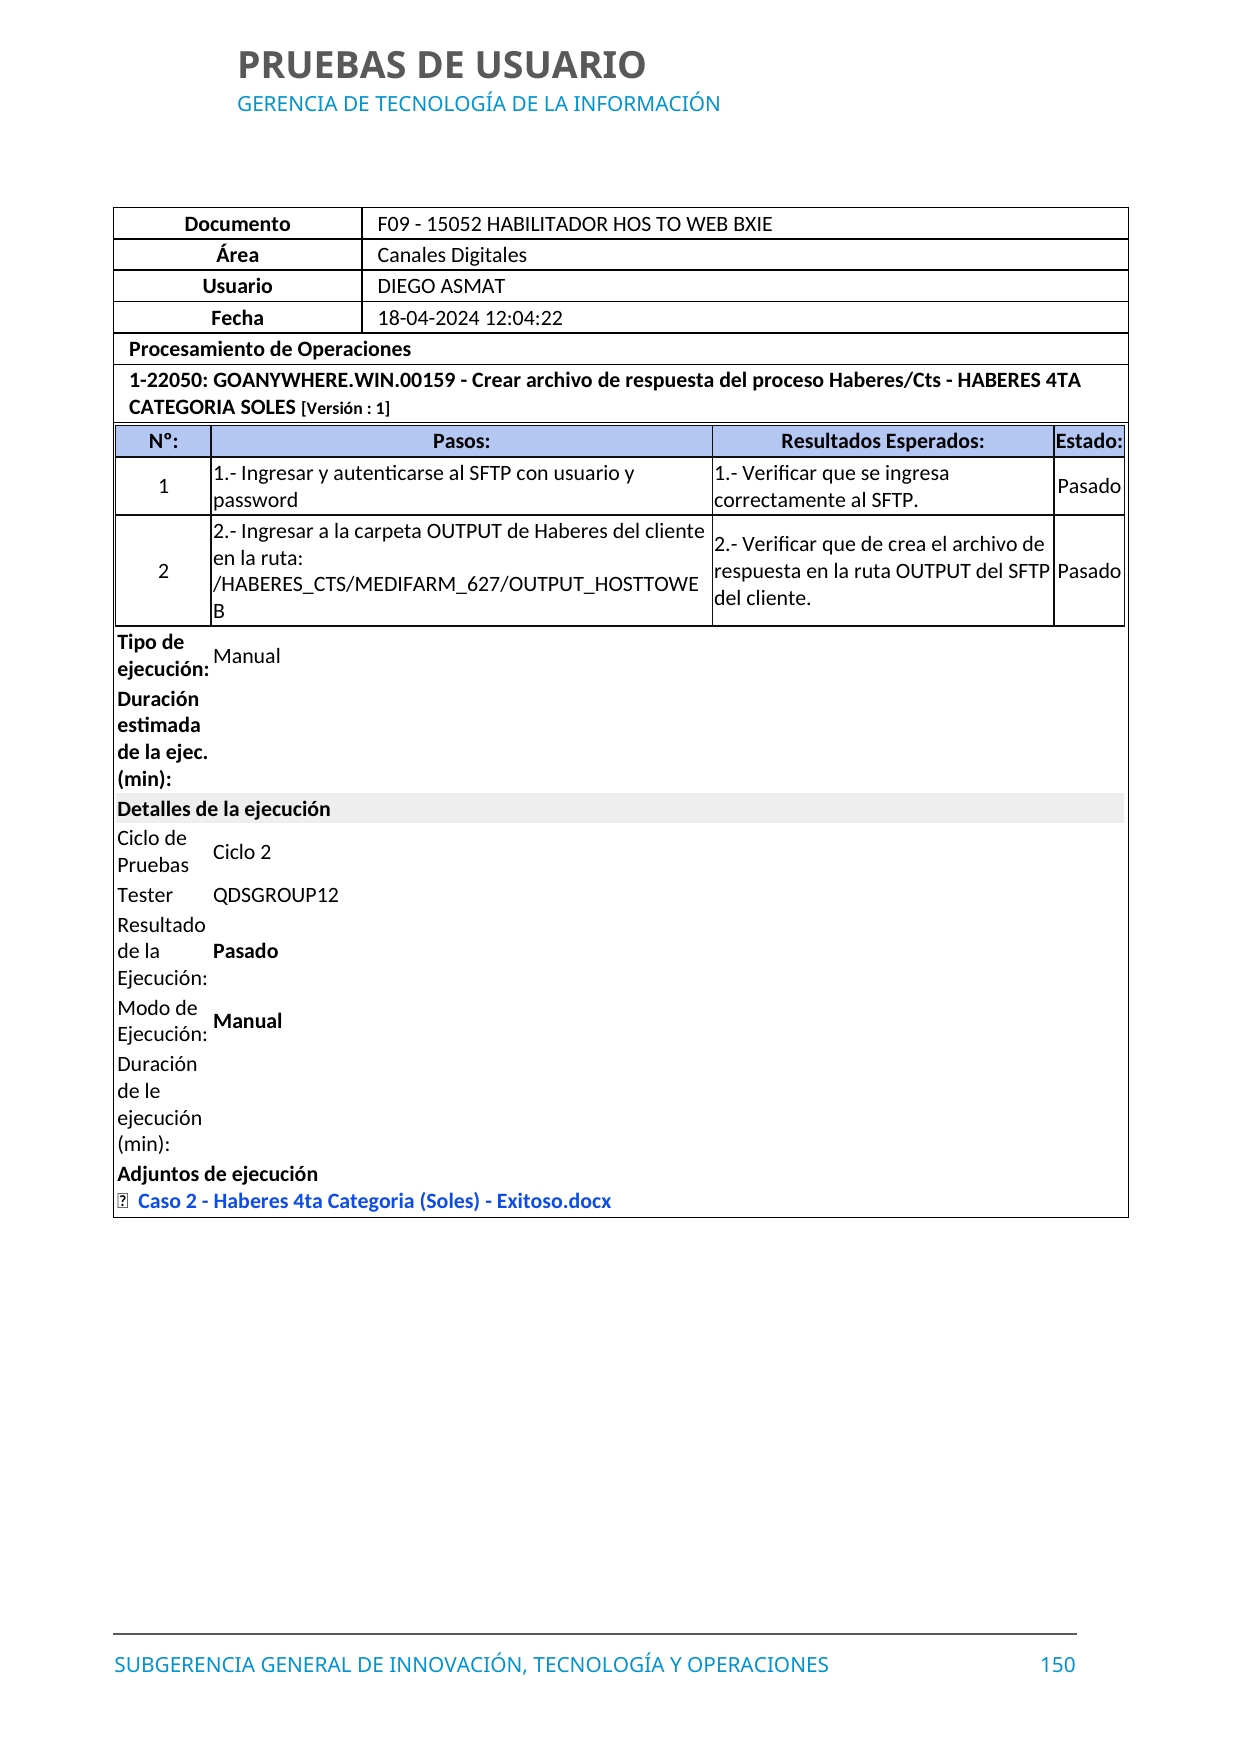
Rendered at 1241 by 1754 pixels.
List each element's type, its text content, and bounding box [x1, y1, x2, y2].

table_cell DIEGO ASMAT [363, 271, 1128, 301]
table_cell 1-22050: GOANYWHERE.WIN.00159 - Crear archivo de respuesta del proceso Haberes/Cts - HABERES 4TA CATEGORIA SOLES [Versión : 1] [114, 365, 1128, 421]
table_cell Usuario [114, 271, 361, 301]
table_cell Canales Digitales [363, 240, 1128, 269]
table_cell Fecha [114, 302, 361, 332]
table_cell Procesamiento de Operaciones [114, 334, 1128, 363]
table_cell 18-04-2024 12:04:22 [363, 302, 1128, 332]
table_cell [114, 423, 1128, 1217]
table_header Documento [114, 208, 361, 238]
table_cell Área [114, 240, 361, 269]
table_header F09 - 15052 HABILITADOR HOS TO WEB BXIE [363, 208, 1128, 238]
